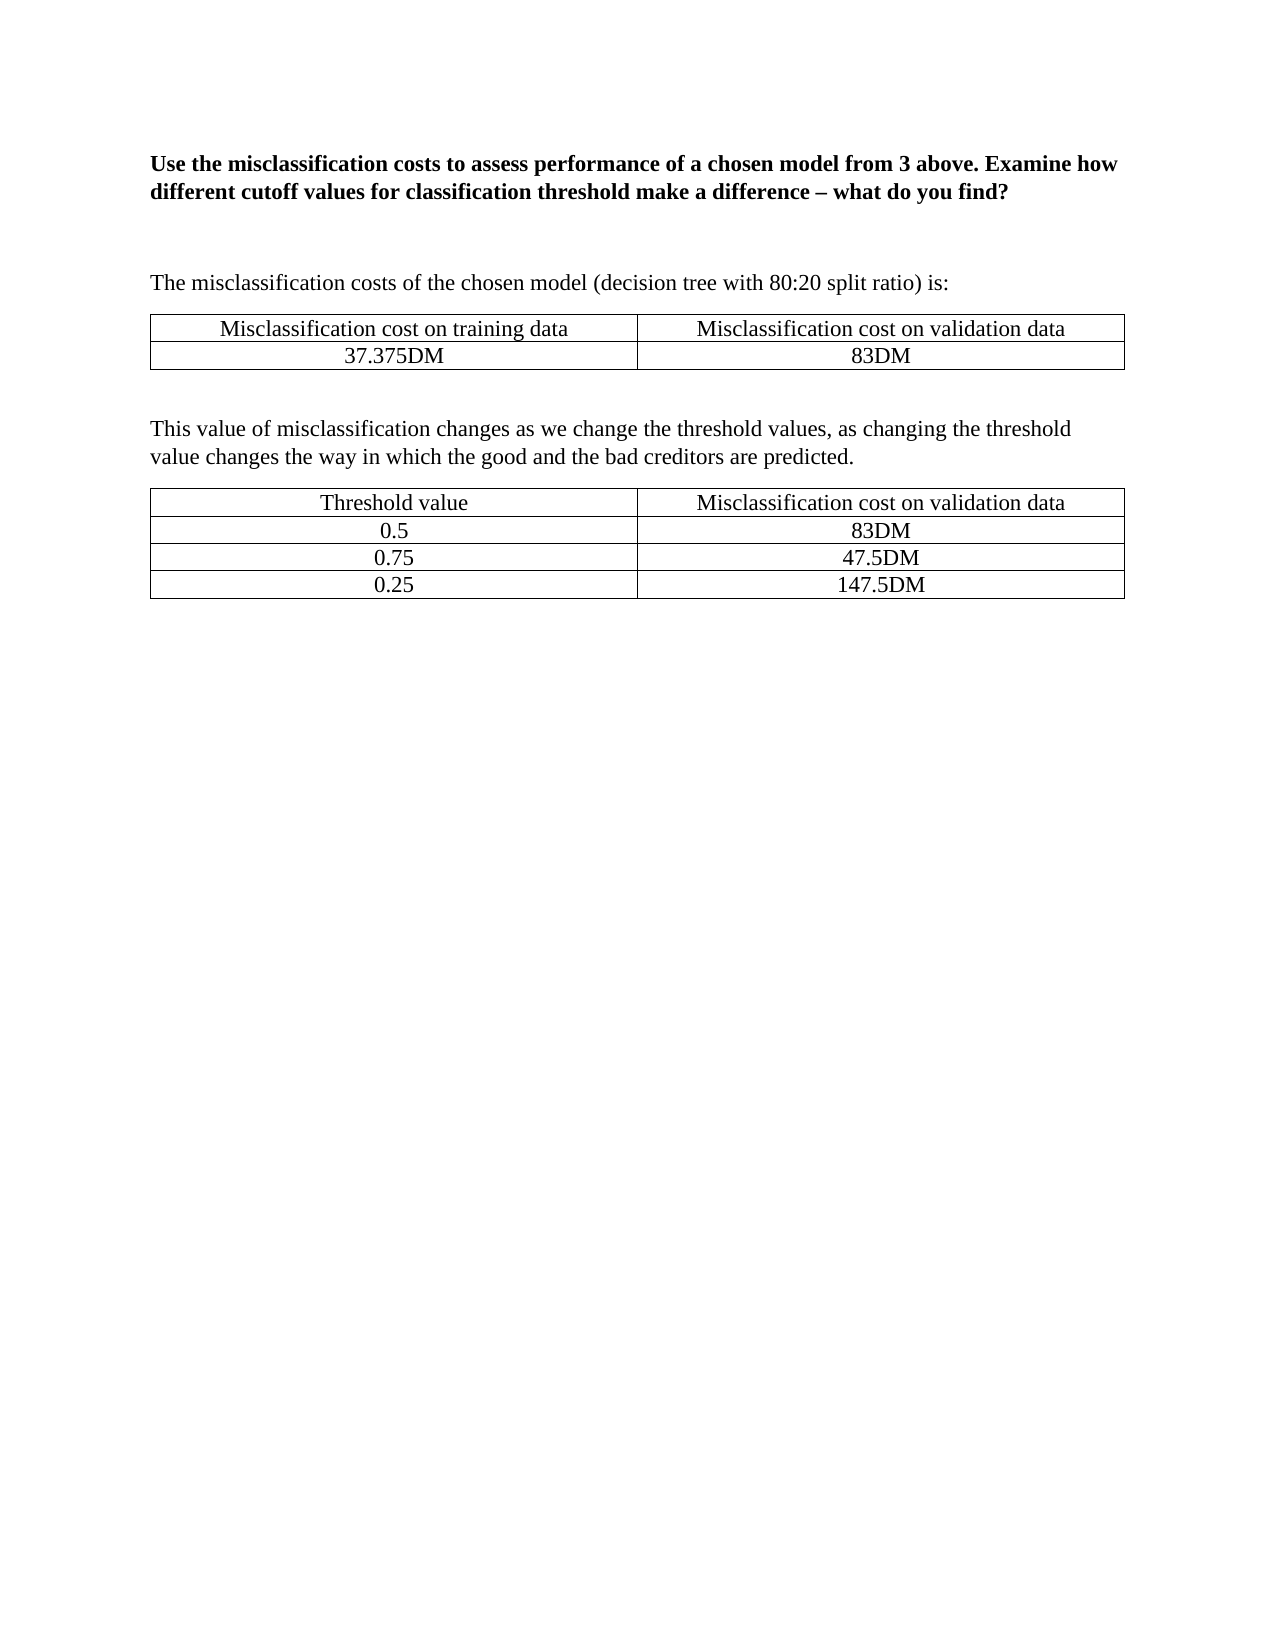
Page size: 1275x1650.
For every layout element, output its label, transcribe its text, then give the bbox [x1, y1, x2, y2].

table_cell 37.375DM [151, 342, 637, 368]
text The misclassification costs of the chosen model (decision tree with 80:20 split ratio) is: [150, 269, 1125, 295]
text Use the misclassification costs to assess performance of a chosen model from 3 above. Examine how different cutoff values for classification threshold make a difference – what do you find? [150, 150, 1125, 205]
table_cell 0.75 [151, 544, 637, 570]
table_header Misclassification cost on validation data [638, 315, 1124, 341]
text This value of misclassification changes as we change the threshold values, as changing the threshold value changes the way in which the good and the bad creditors are predicted. [150, 415, 1125, 469]
table_header Threshold value [151, 489, 637, 516]
table_cell 0.25 [151, 571, 637, 598]
table_header Misclassification cost on validation data [638, 489, 1124, 516]
table_cell 0.5 [151, 517, 637, 543]
table_cell 83DM [638, 342, 1124, 368]
table_cell 147.5DM [638, 571, 1124, 598]
table_header Misclassification cost on training data [151, 315, 637, 341]
table_cell 83DM [638, 517, 1124, 543]
table_cell 47.5DM [638, 544, 1124, 570]
